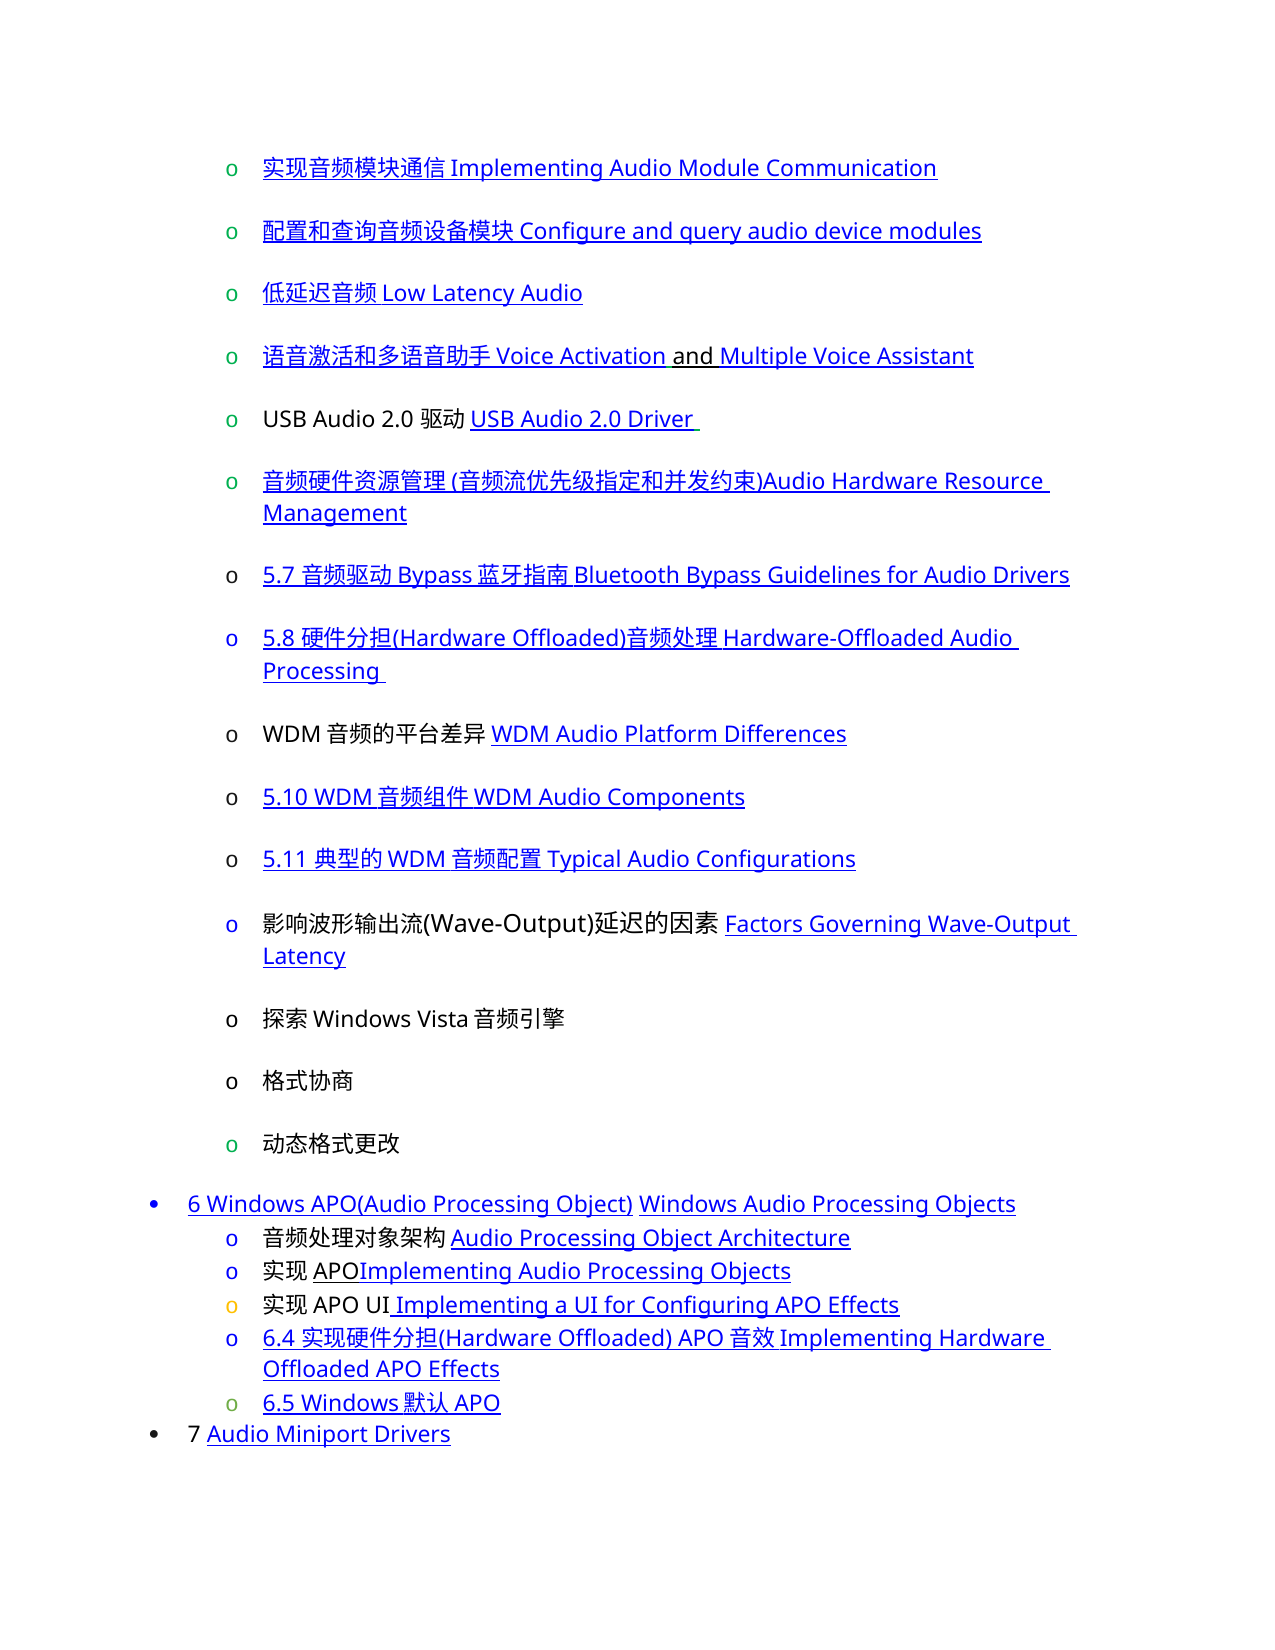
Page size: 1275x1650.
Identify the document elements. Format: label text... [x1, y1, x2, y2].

list 动态格式更改 [225, 1126, 1125, 1159]
list 影响波形输出流(Wave-Output)延迟的因素 Factors Governing Wave-Output Latency [225, 904, 1125, 971]
list 实现音频模块通信Implementing Audio Module Communication [225, 150, 1125, 183]
list 7 Audio Miniport Drivers [150, 1418, 1125, 1449]
list 格式协商 [225, 1063, 1125, 1097]
list 5.11 典型的WDM音频配置Typical Audio Configurations [225, 841, 1125, 875]
list 探索Windows Vista音频引擎 [225, 1001, 1125, 1034]
list 实现APO UI Implementing a UI for Configuring APO Effects [225, 1287, 1125, 1320]
list 配置和查询音频设备模块Configure and query audio device modules [225, 213, 1125, 246]
list USB Audio 2.0 驱动USB Audio 2.0 Driver [225, 400, 1125, 434]
list 5.10 WDM音频组件WDM Audio Components [225, 779, 1125, 812]
list 实现APOImplementing Audio Processing Objects [225, 1253, 1125, 1287]
list 低延迟音频Low Latency Audio [225, 275, 1125, 309]
list 5.7 音频驱动Bypass蓝牙指南Bluetooth Bypass Guidelines for Audio Drivers [225, 557, 1125, 590]
list WDM音频的平台差异WDM Audio Platform Differences [225, 716, 1125, 749]
list 音频处理对象架构Audio Processing Object Architecture [225, 1220, 1125, 1253]
list 6.5 Windows默认APO [225, 1385, 1125, 1418]
list 5.8 硬件分担(Hardware Offloaded)音频处理Hardware-Offloaded Audio Processing [225, 619, 1125, 687]
list 6.4 实现硬件分担(Hardware Offloaded) APO音效Implementing Hardware Offloaded APO Effects [225, 1320, 1125, 1385]
list 音频硬件资源管理 (音频流优先级指定和并发约束)Audio Hardware Resource Management [225, 463, 1125, 528]
list 6 Windows APO(Audio Processing Object) Windows Audio Processing Objects [150, 1188, 1125, 1220]
list 语音激活和多语音助手Voice Activation and Multiple Voice Assistant [225, 338, 1125, 371]
